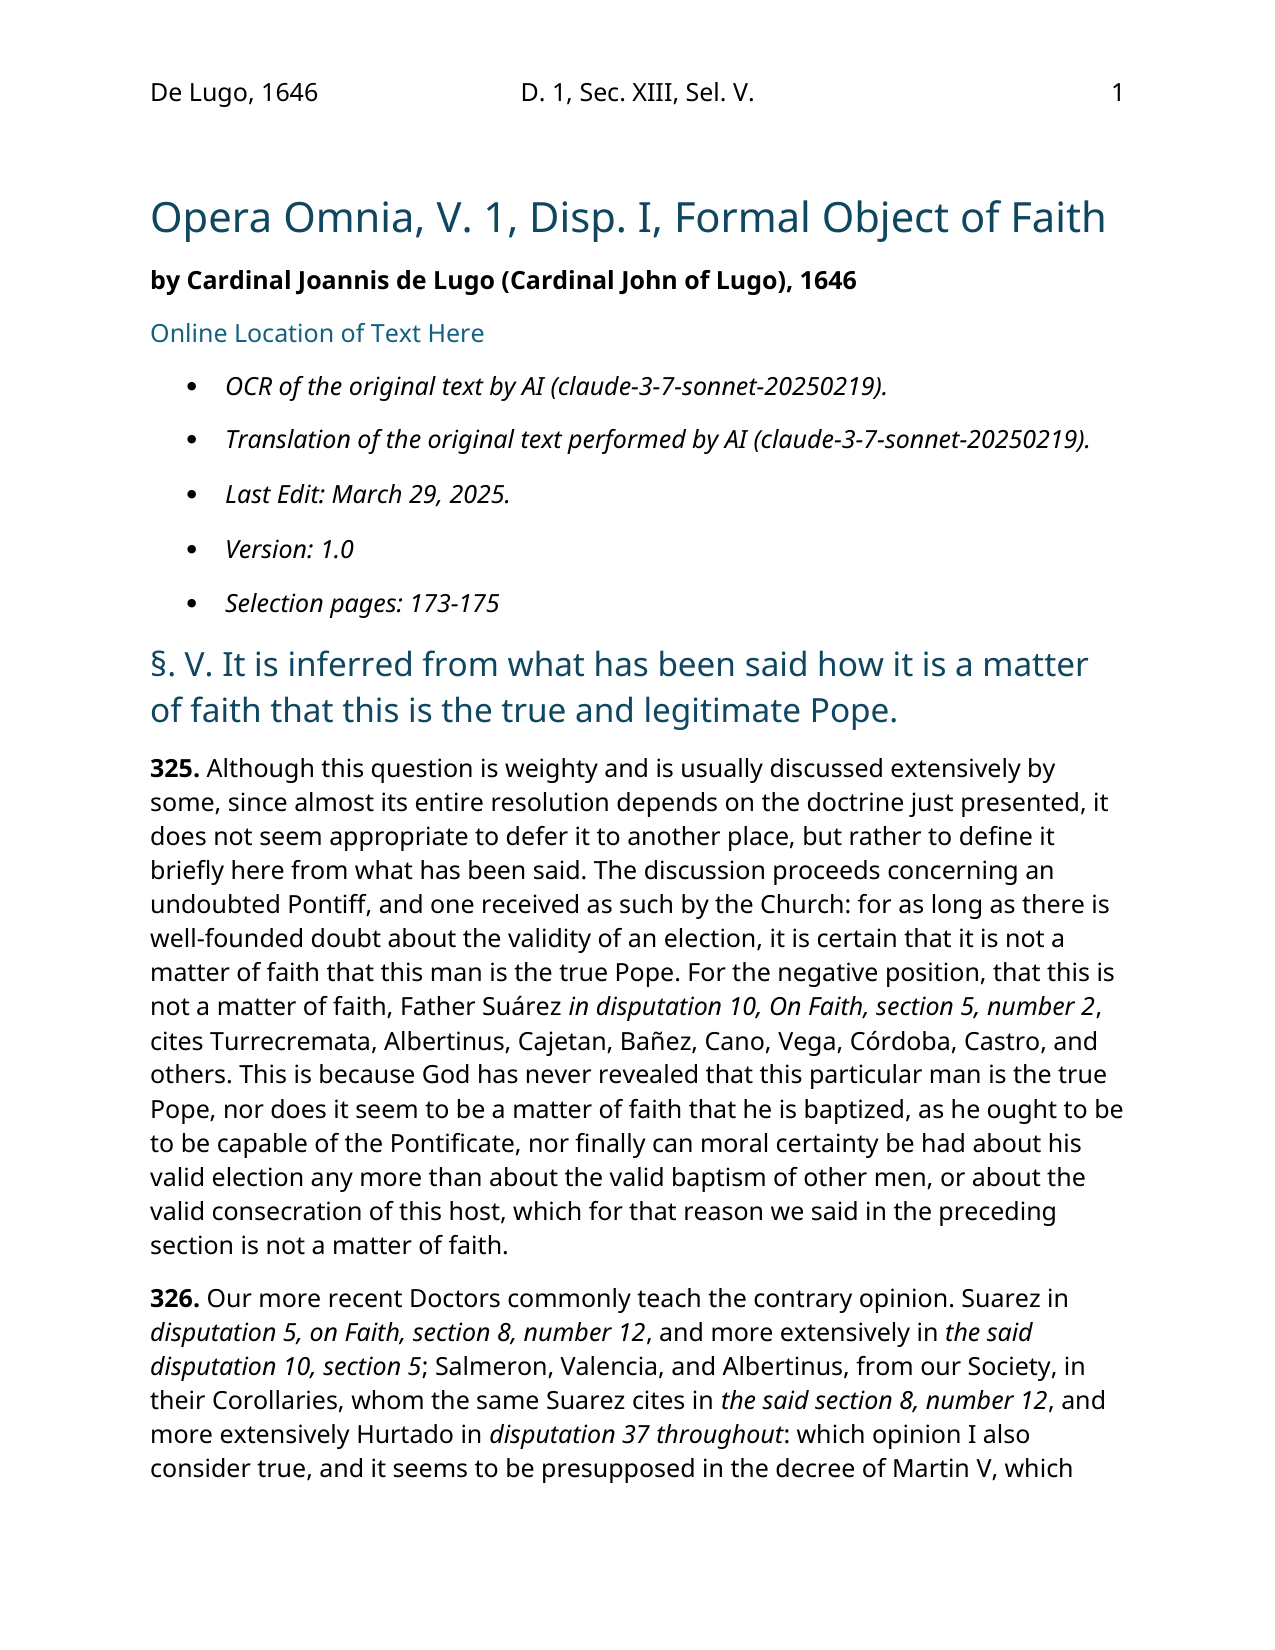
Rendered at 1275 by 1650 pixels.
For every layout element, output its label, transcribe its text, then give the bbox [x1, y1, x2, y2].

subtitle Opera Omnia, V. 1, Disp. I, Formal Object of Faith [150, 187, 1125, 244]
text by Cardinal Joannis de Lugo (Cardinal John of Lugo), 1646 [150, 263, 1125, 297]
list OCR of the original text by AI (claude-3-7-sonnet-20250219). [187, 369, 1125, 403]
text Online Location of Text Here [150, 316, 1125, 350]
list Selection pages: 173-175 [187, 586, 1125, 620]
list Last Edit: March 29, 2025. [187, 476, 1125, 510]
subtitle §. V. It is inferred from what has been said how it is a matter of faith that this is the true and legitimate Pope. [150, 641, 1125, 732]
list Translation of the original text performed by AI (claude-3-7-sonnet-20250219). [187, 421, 1125, 456]
text 325. Although this question is weighty and is usually discussed extensively by some, since almost its entire resolution depends on the doctrine just presented, it does not seem appropriate to defer it to another place, but rather to define it briefly here from what has been said. The discussion proceeds concerning an undoubted Pontiff, and one received as such by the Church: for as long as there is well-founded doubt about the validity of an election, it is certain that it is not a matter of faith that this man is the true Pope. For the negative position, that this is not a matter of faith, Father Suárez in disputation 10, On Faith, section 5, number 2, cites Turrecremata, Albertinus, Cajetan, Bañez, Cano, Vega, Córdoba, Castro, and others. This is because God has never revealed that this particular man is the true Pope, nor does it seem to be a matter of faith that he is baptized, as he ought to be to be capable of the Pontificate, nor finally can moral certainty be had about his valid election any more than about the valid baptism of other men, or about the valid consecration of this host, which for that reason we said in the preceding section is not a matter of faith. [150, 751, 1125, 1262]
list Version: 1.0 [187, 531, 1125, 565]
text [150, 1280, 1125, 1485]
